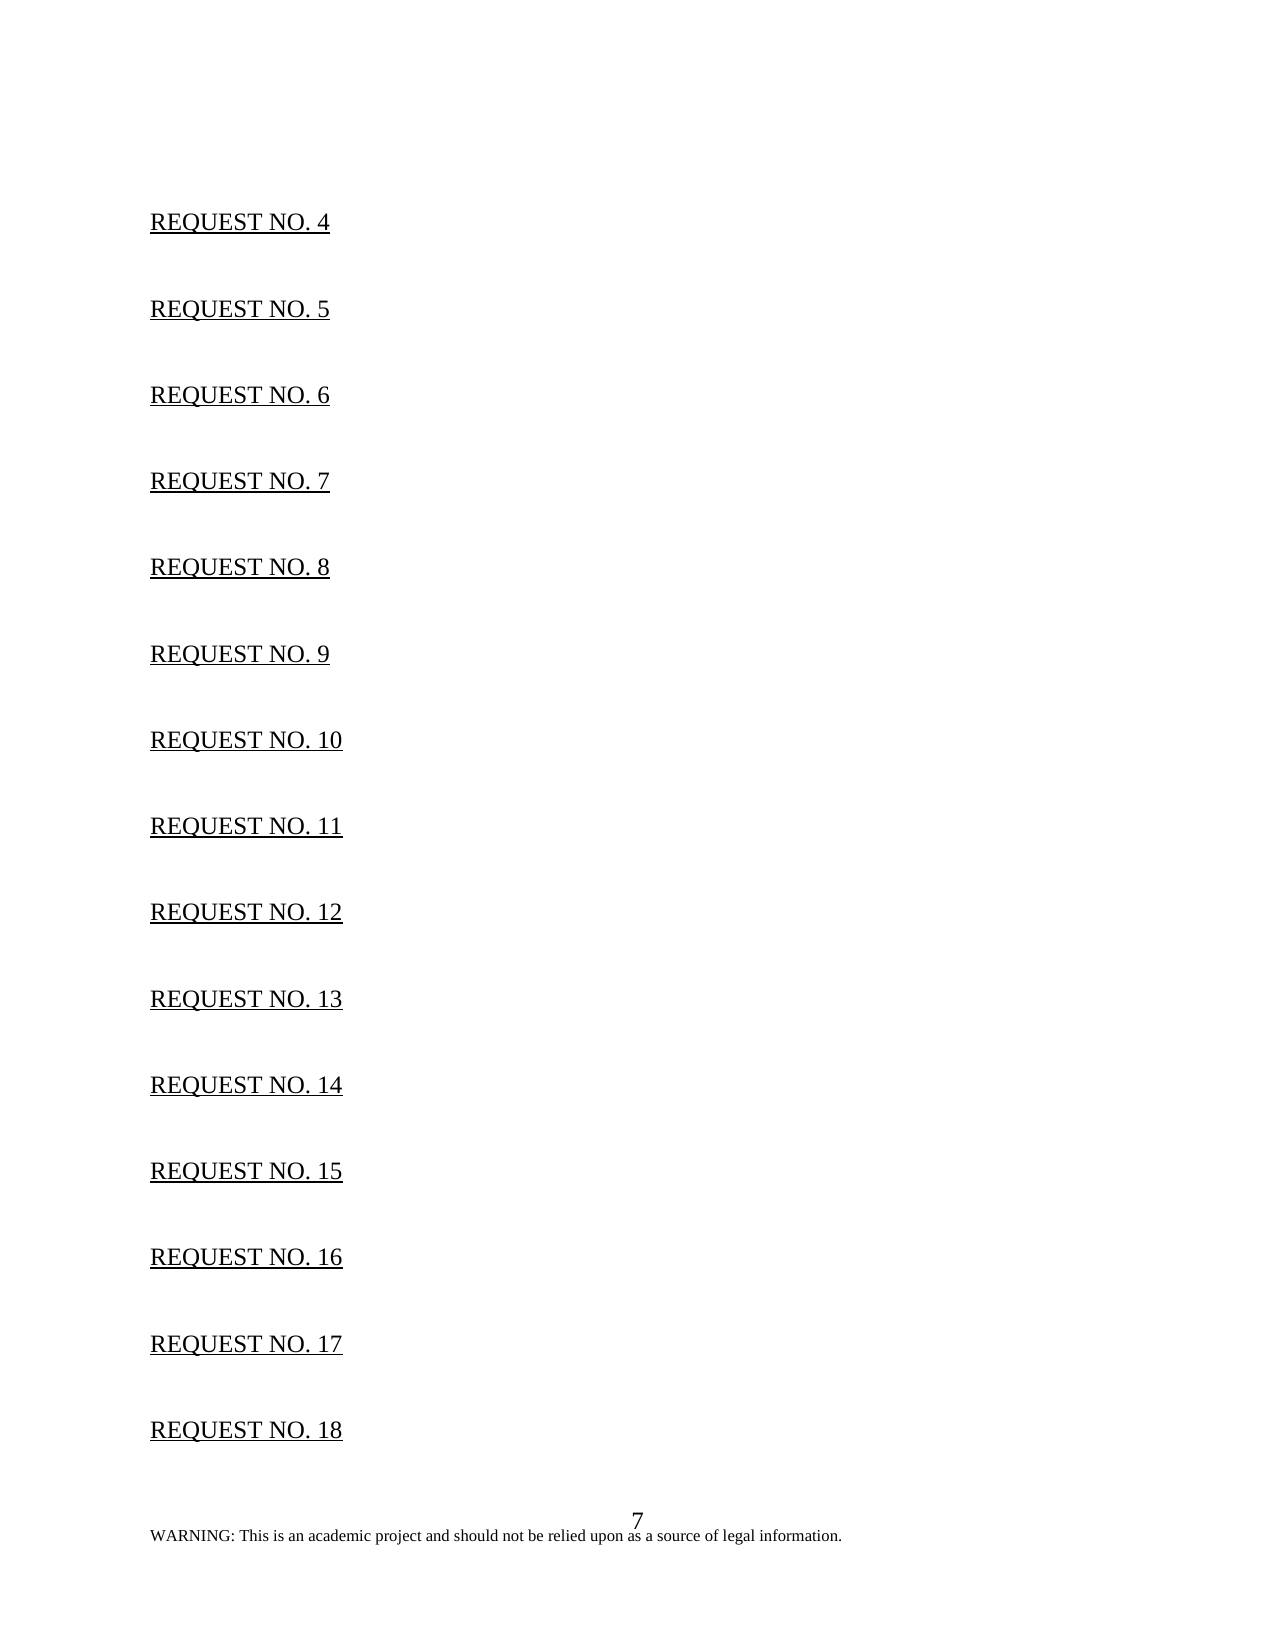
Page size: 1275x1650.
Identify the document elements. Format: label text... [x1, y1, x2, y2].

text REQUEST NO. 8 [150, 552, 1125, 581]
text REQUEST NO. 12 [150, 897, 1125, 926]
text REQUEST NO. 14 [150, 1070, 1125, 1099]
text REQUEST NO. 16 [150, 1242, 1125, 1271]
text REQUEST NO. 4 [150, 207, 1125, 236]
text REQUEST NO. 11 [150, 811, 1125, 840]
text REQUEST NO. 18 [150, 1415, 1125, 1444]
text REQUEST NO. 9 [150, 639, 1125, 667]
text REQUEST NO. 10 [150, 725, 1125, 754]
text REQUEST NO. 5 [150, 294, 1125, 322]
text REQUEST NO. 15 [150, 1156, 1125, 1185]
text REQUEST NO. 6 [150, 380, 1125, 409]
text REQUEST NO. 13 [150, 984, 1125, 1012]
text REQUEST NO. 7 [150, 466, 1125, 495]
text REQUEST NO. 17 [150, 1329, 1125, 1357]
